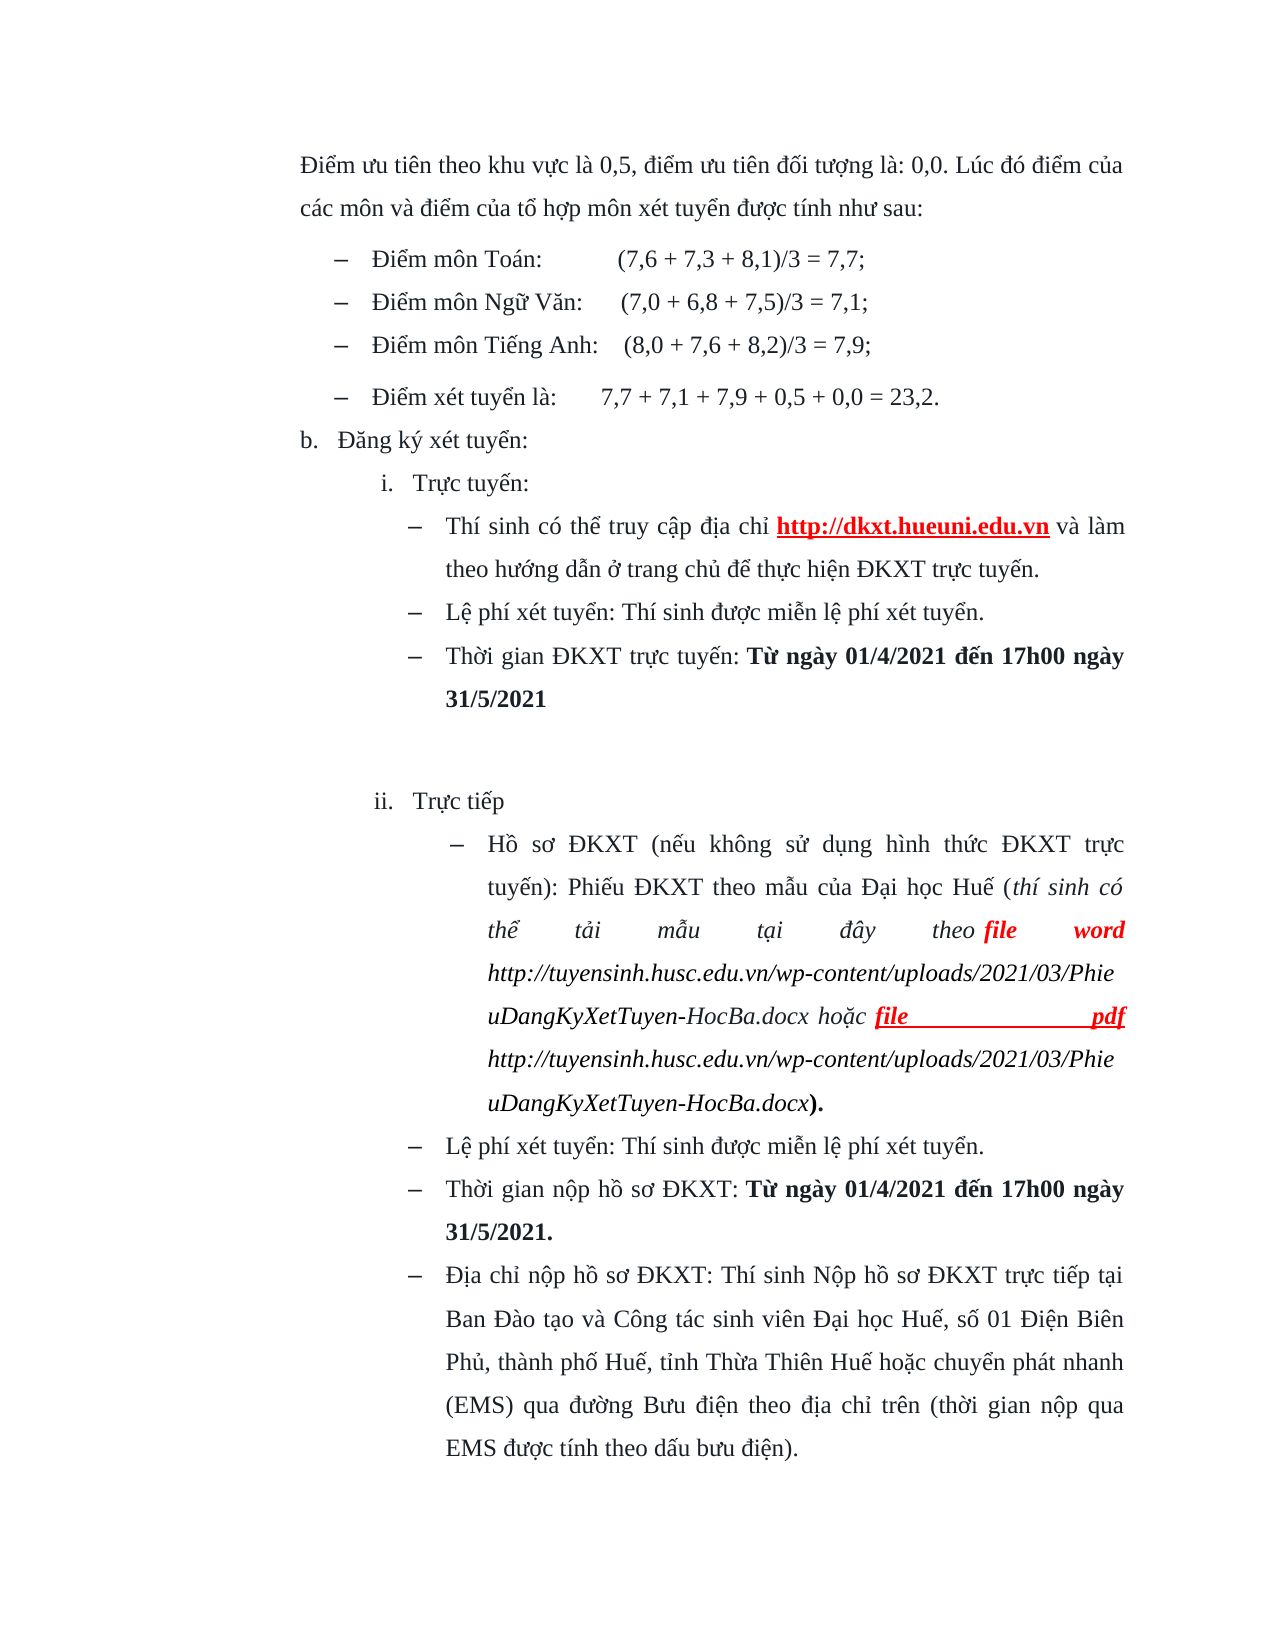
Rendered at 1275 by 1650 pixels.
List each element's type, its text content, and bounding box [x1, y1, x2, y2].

list Trực tiếp [394, 786, 1125, 814]
list Địa chỉ nộp hồ sơ ĐKXT: Thí sinh Nộp hồ sơ ĐKXT trực tiếp tại Ban Đào tạo và Công tác sinh viên Đại học Huế, số 01 Điện Biên Phủ, thành phố Huế, tỉnh Thừa Thiên Huế hoặc chuyển phát nhanh (EMS) qua đường Bưu điện theo địa chỉ trên (thời gian nộp qua EMS được tính theo dấu bưu điện). [408, 1260, 1125, 1462]
list Thời gian ĐKXT trực tuyến: Từ ngày 01/4/2021 đến 17h00 ngày 31/5/2021 [408, 641, 1125, 713]
list Thí sinh có thể truy cập địa chỉ http://dkxt.hueuni.edu.vn và làm theo hướng dẫn ở trang chủ để thực hiện ĐKXT trực tuyến. [408, 511, 1125, 583]
list Điểm xét tuyển là: 7,7 + 7,1 + 7,9 + 0,5 + 0,0 = 23,2. [334, 382, 1125, 410]
list Lệ phí xét tuyển: Thí sinh được miễn lệ phí xét tuyển. [408, 597, 1125, 626]
list Lệ phí xét tuyển: Thí sinh được miễn lệ phí xét tuyển. [408, 1131, 1125, 1160]
list Hồ sơ ĐKXT (nếu không sử dụng hình thức ĐKXT trực tuyến): Phiếu ĐKXT theo mẫu của Đại học Huế (thí sinh có thể tải mẫu tại đây theo file word http://tuyensinh.husc.edu.vn/wp-content/uploads/2021/03/PhieuDangKyXetTuyen-HocBa.docx hoặc file pdf http://tuyensinh.husc.edu.vn/wp-content/uploads/2021/03/PhieuDangKyXetTuyen-HocBa.docx). [450, 829, 1125, 1116]
list Điểm môn Ngữ Văn: (7,0 + 6,8 + 7,5)/3 = 7,1; [334, 287, 1125, 316]
list Điểm môn Toán: (7,6 + 7,3 + 8,1)/3 = 7,7; [334, 244, 1125, 273]
text Điểm ưu tiên theo khu vực là 0,5, điểm ưu tiên đối tượng là: 0,0. Lúc đó điểm của các môn và điểm của tổ hợp môn xét tuyển được tính như sau: [300, 150, 1125, 222]
list Đăng ký xét tuyển: [300, 425, 1125, 453]
list Thời gian nộp hồ sơ ĐKXT: Từ ngày 01/4/2021 đến 17h00 ngày 31/5/2021. [408, 1174, 1125, 1246]
list Điểm môn Tiếng Anh: (8,0 + 7,6 + 8,2)/3 = 7,9; [334, 331, 1125, 359]
list Trực tuyến: [394, 468, 1125, 497]
